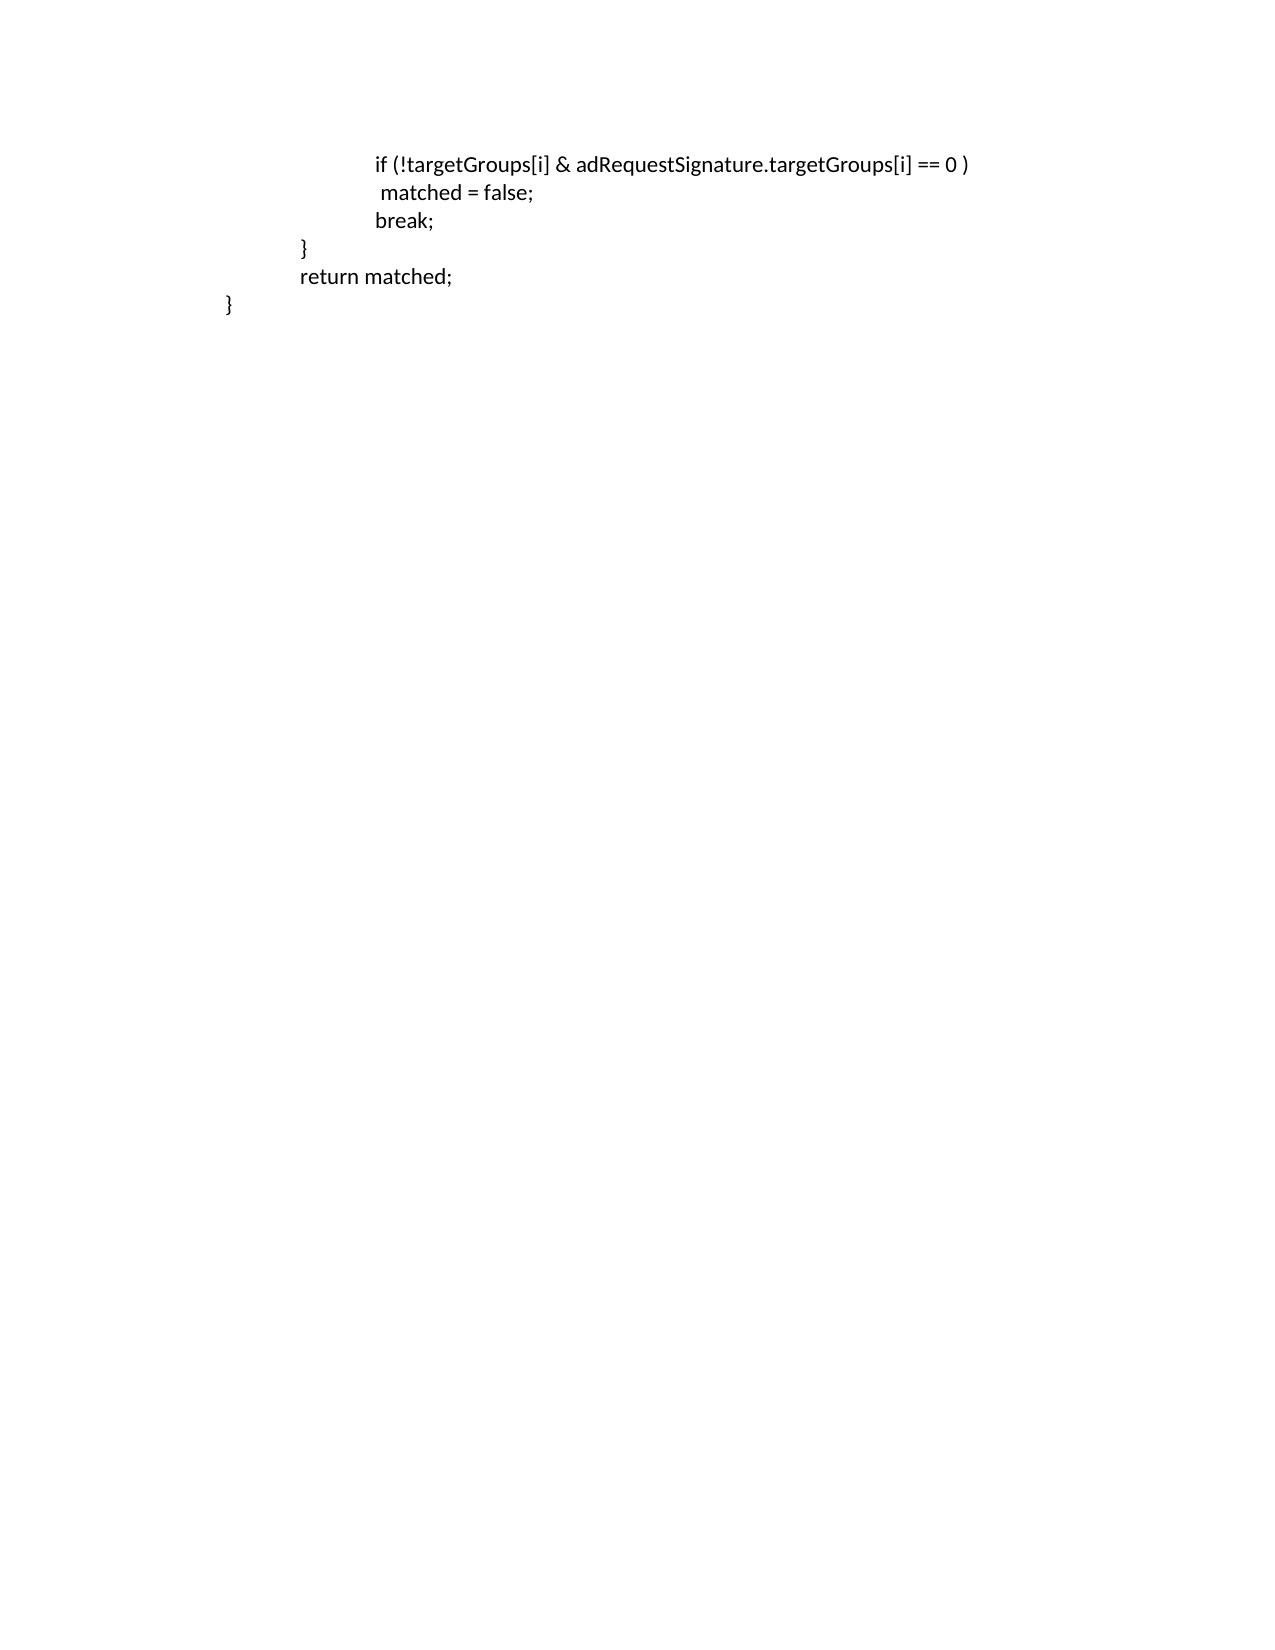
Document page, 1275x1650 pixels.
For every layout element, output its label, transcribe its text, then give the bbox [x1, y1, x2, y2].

text } [150, 234, 1125, 262]
text matched = false; [300, 178, 1125, 206]
text break; [150, 206, 1125, 234]
text if (!targetGroups[i] & adRequestSignature.targetGroups[i] == 0 ) [300, 150, 1125, 178]
text return matched; [150, 262, 1125, 290]
text } [150, 290, 1125, 318]
